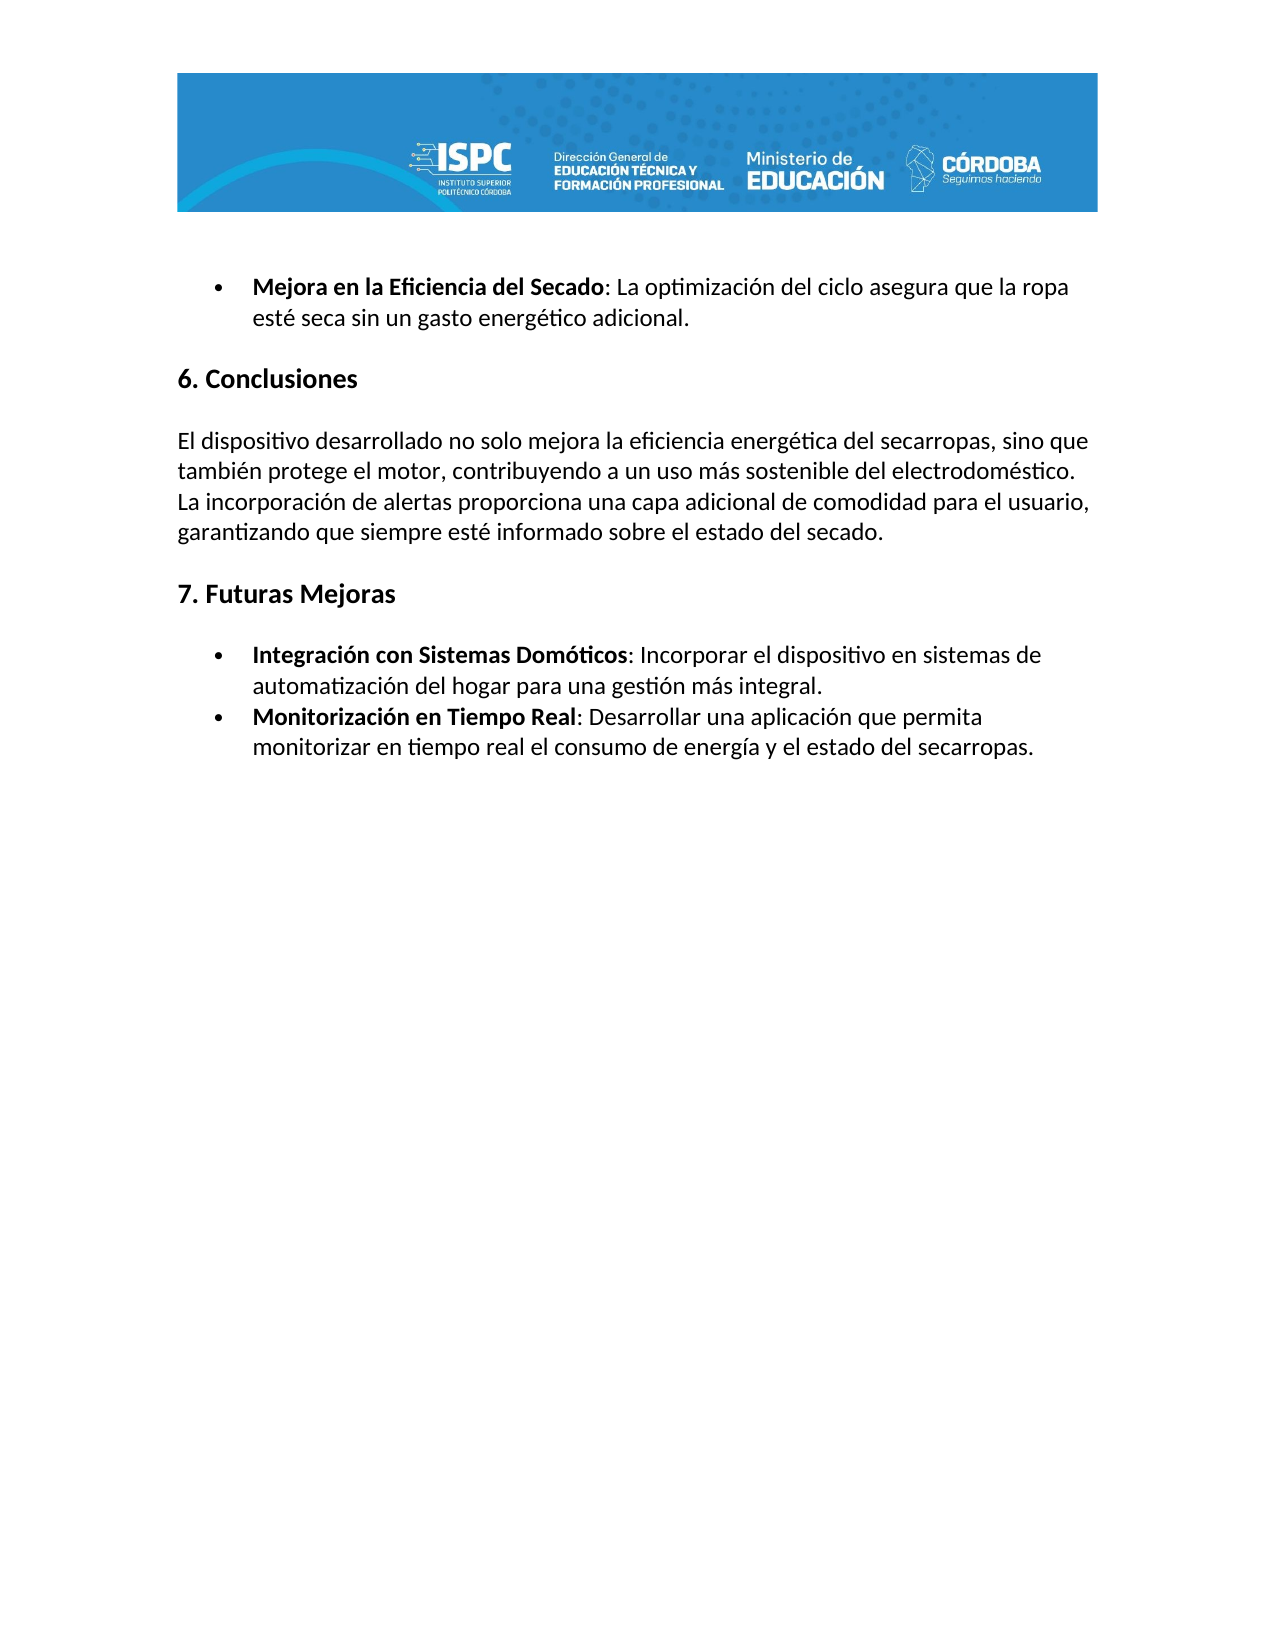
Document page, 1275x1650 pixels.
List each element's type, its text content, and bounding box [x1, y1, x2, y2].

list Monitorización en Tiempo Real: Desarrollar una aplicación que permita monitorizar en tiempo real el consumo de energía y el estado del secarropas. [215, 701, 1098, 762]
text El dispositivo desarrollado no solo mejora la eficiencia energética del secarropas, sino que también protege el motor, contribuyendo a un uso más sostenible del electrodoméstico. La incorporación de alertas proporciona una capa adicional de comodidad para el usuario, garantizando que siempre esté informado sobre el estado del secado. [177, 425, 1098, 547]
list Integración con Sistemas Domóticos: Incorporar el dispositivo en sistemas de automatización del hogar para una gestión más integral. [215, 640, 1098, 701]
text 7. Futuras Mejoras [177, 576, 1098, 611]
text 6. Conclusiones [177, 361, 1098, 396]
picture [187, 160, 445, 212]
picture [177, 73, 1098, 212]
list Mejora en la Eficiencia del Secado: La optimización del ciclo asegura que la ropa esté seca sin un gasto energético adicional. [215, 271, 1098, 332]
